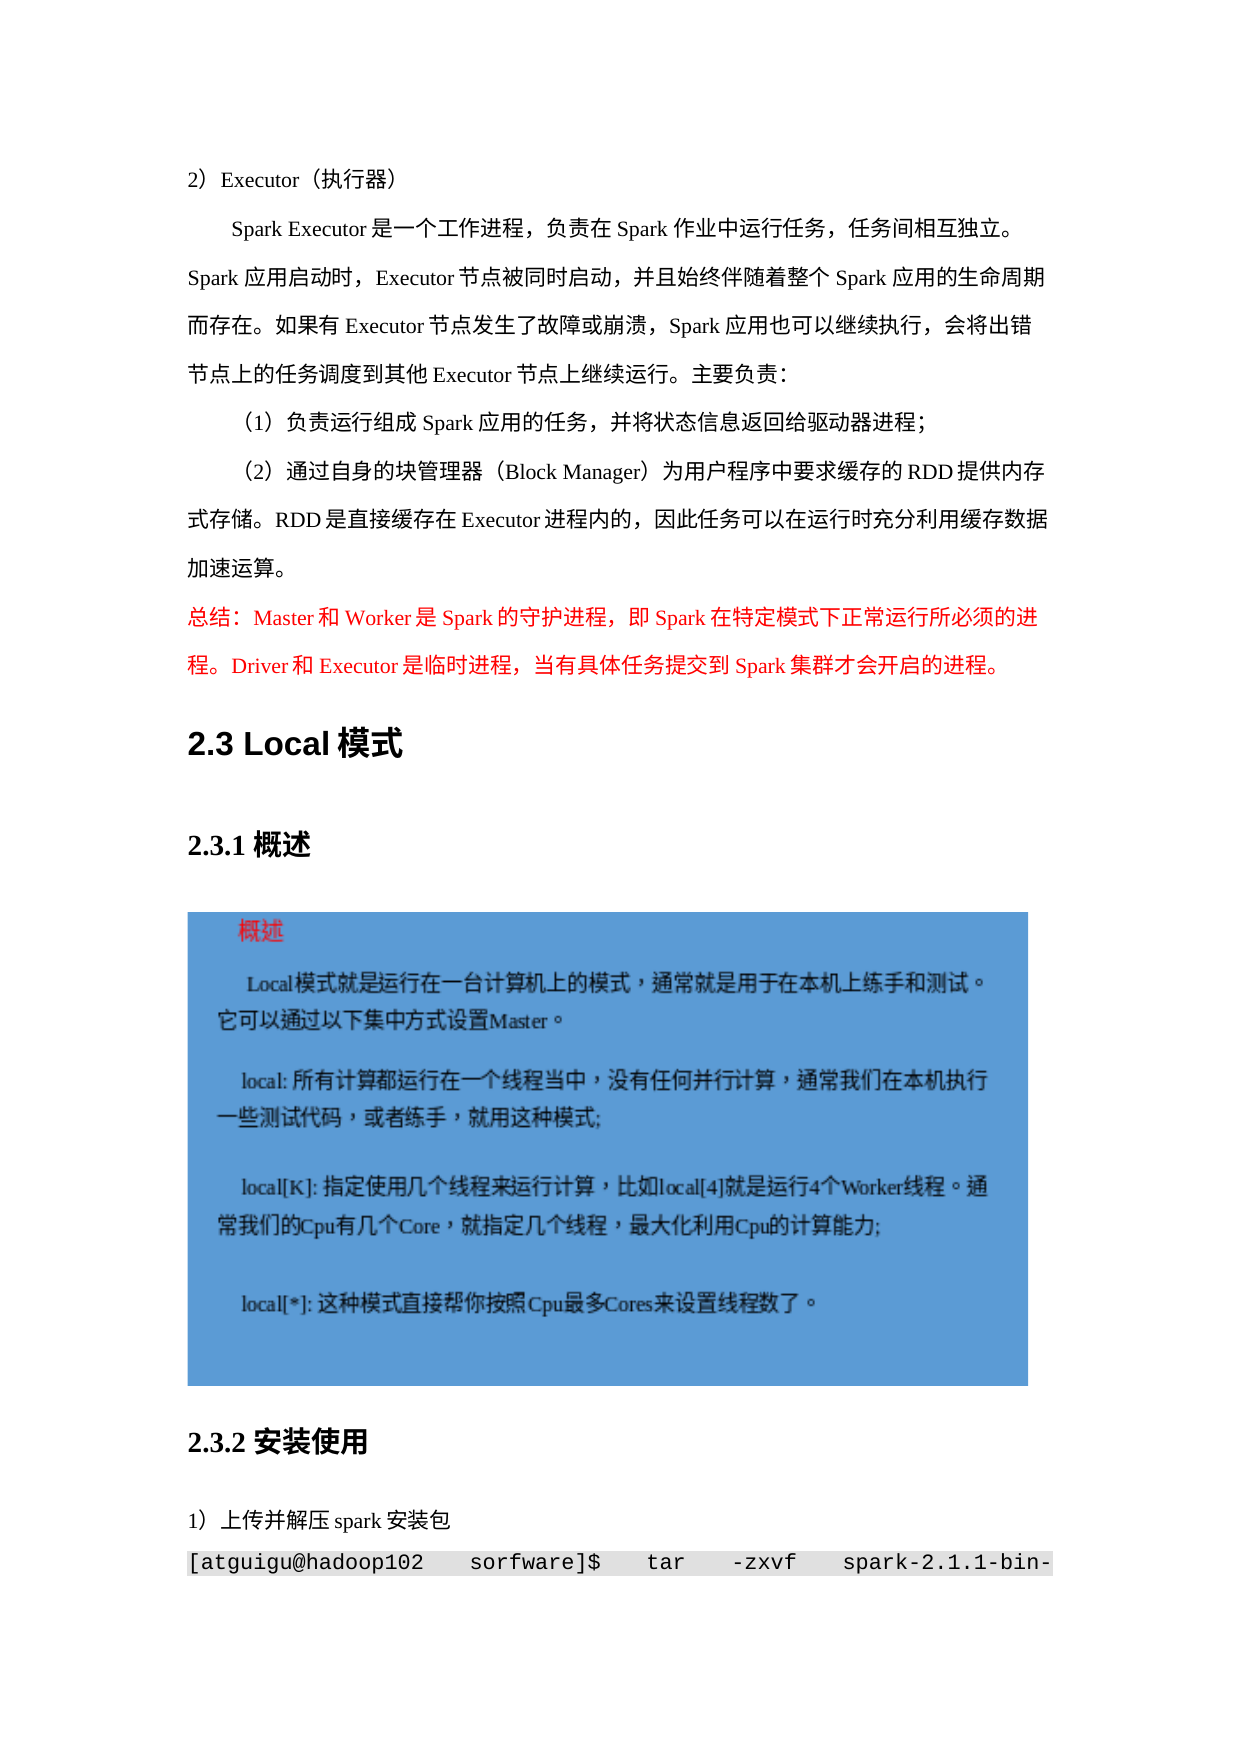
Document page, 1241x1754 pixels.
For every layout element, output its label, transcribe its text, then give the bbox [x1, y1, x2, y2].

text 2）Executor（执行器） [187, 162, 1053, 194]
subtitle 2.3 Local模式 [187, 709, 1053, 774]
text Spark Executor是一个工作进程，负责在 Spark 作业中运行任务，任务间相互独立。Spark 应用启动时，Executor节点被同时启动，并且始终伴随着整个 Spark 应用的生命周期而存在。如果有Executor节点发生了故障或崩溃，Spark 应用也可以继续执行，会将出错节点上的任务调度到其他Executor节点上继续运行。主要负责： [187, 210, 1053, 389]
text （2）通过自身的块管理器（Block Manager）为用户程序中要求缓存的RDD提供内存式存储。RDD是直接缓存在Executor进程内的，因此任务可以在运行时充分利用缓存数据加速运算。 [187, 453, 1053, 583]
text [187, 1551, 1053, 1576]
subtitle 2.3.1 概述 [187, 810, 1053, 875]
text 1）上传并解压spark安装包 [187, 1503, 1053, 1535]
text 总结：Master和Worker是Spark的守护进程，即Spark在特定模式下正常运行所必须的进程。Driver和Executor是临时进程，当有具体任务提交到Spark集群才会开启的进程。 [187, 599, 1053, 680]
text （1）负责运行组成 Spark 应用的任务，并将状态信息返回给驱动器进程； [187, 405, 1053, 437]
subtitle 2.3.2 安装使用 [187, 1407, 1053, 1472]
